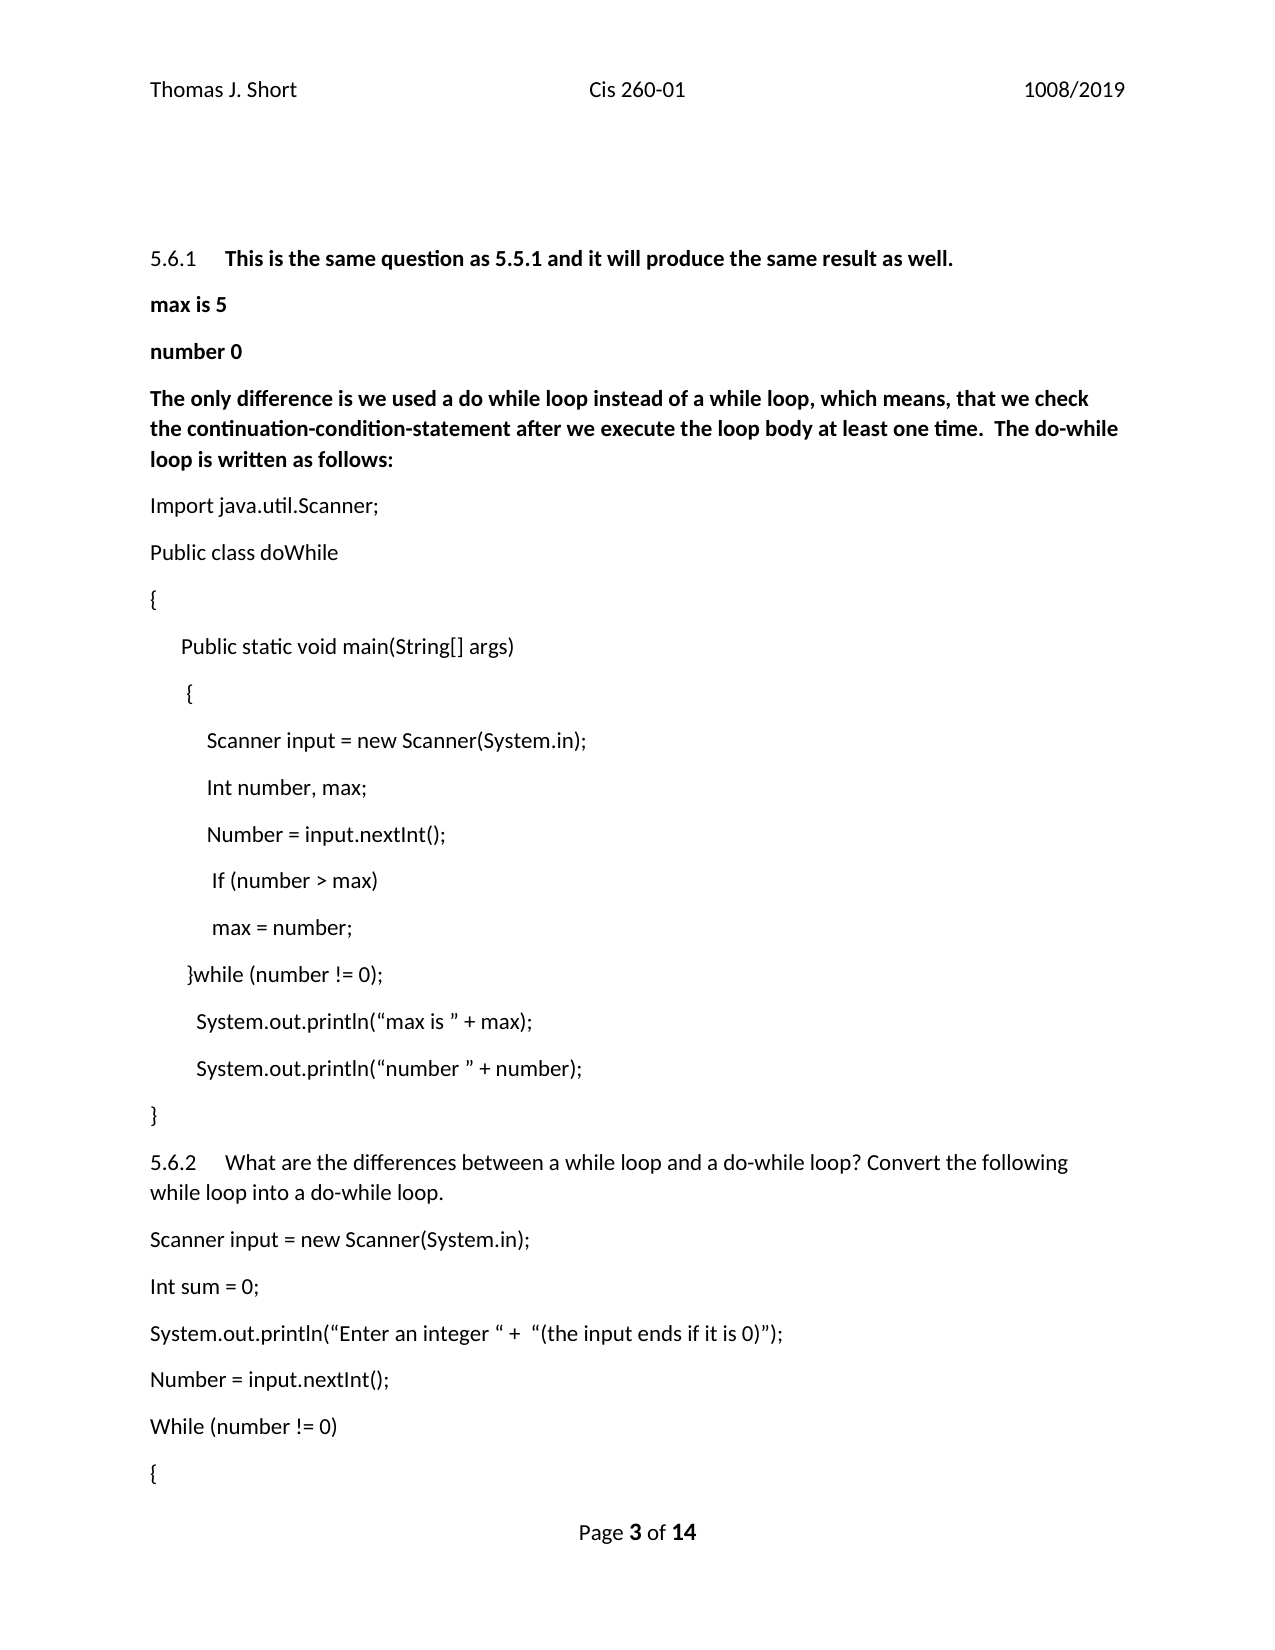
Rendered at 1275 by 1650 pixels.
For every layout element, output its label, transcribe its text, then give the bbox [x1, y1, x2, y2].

text { [150, 585, 1125, 613]
text Int number, max; [150, 773, 1125, 801]
text number 0 [150, 337, 1125, 366]
text Public static void main(String[] args) [150, 632, 1125, 660]
text If (number > max) [150, 867, 1125, 895]
text } [150, 1101, 1125, 1129]
text { [150, 1459, 1125, 1487]
text Scanner input = new Scanner(System.in); [150, 1225, 1125, 1253]
text System.out.println(“number ” + number); [150, 1054, 1125, 1082]
text Int sum = 0; [150, 1272, 1125, 1300]
text { [150, 679, 1125, 707]
text The only difference is we used a do while loop instead of a while loop, which means, that we check the continuation-condition-statement after we execute the loop body at least one time. The do-while loop is written as follows: [150, 384, 1125, 473]
text While (number != 0) [150, 1412, 1125, 1441]
text Scanner input = new Scanner(System.in); [150, 726, 1125, 754]
text Number = input.nextInt(); [150, 820, 1125, 848]
text Public class doWhile [150, 538, 1125, 567]
text max = number; [150, 913, 1125, 942]
text System.out.println(“Enter an integer “ + “(the input ends if it is 0)”); [150, 1319, 1125, 1347]
text System.out.println(“max is ” + max); [150, 1007, 1125, 1035]
text 5.6.2 What are the differences between a while loop and a do-while loop? Convert the following while loop into a do-while loop. [150, 1148, 1125, 1206]
text Number = input.nextInt(); [150, 1366, 1125, 1394]
text max is 5 [150, 291, 1125, 319]
text Import java.util.Scanner; [150, 492, 1125, 520]
text }while (number != 0); [150, 960, 1125, 988]
text 5.6.1 This is the same question as 5.5.1 and it will produce the same result as well. [150, 244, 1125, 272]
